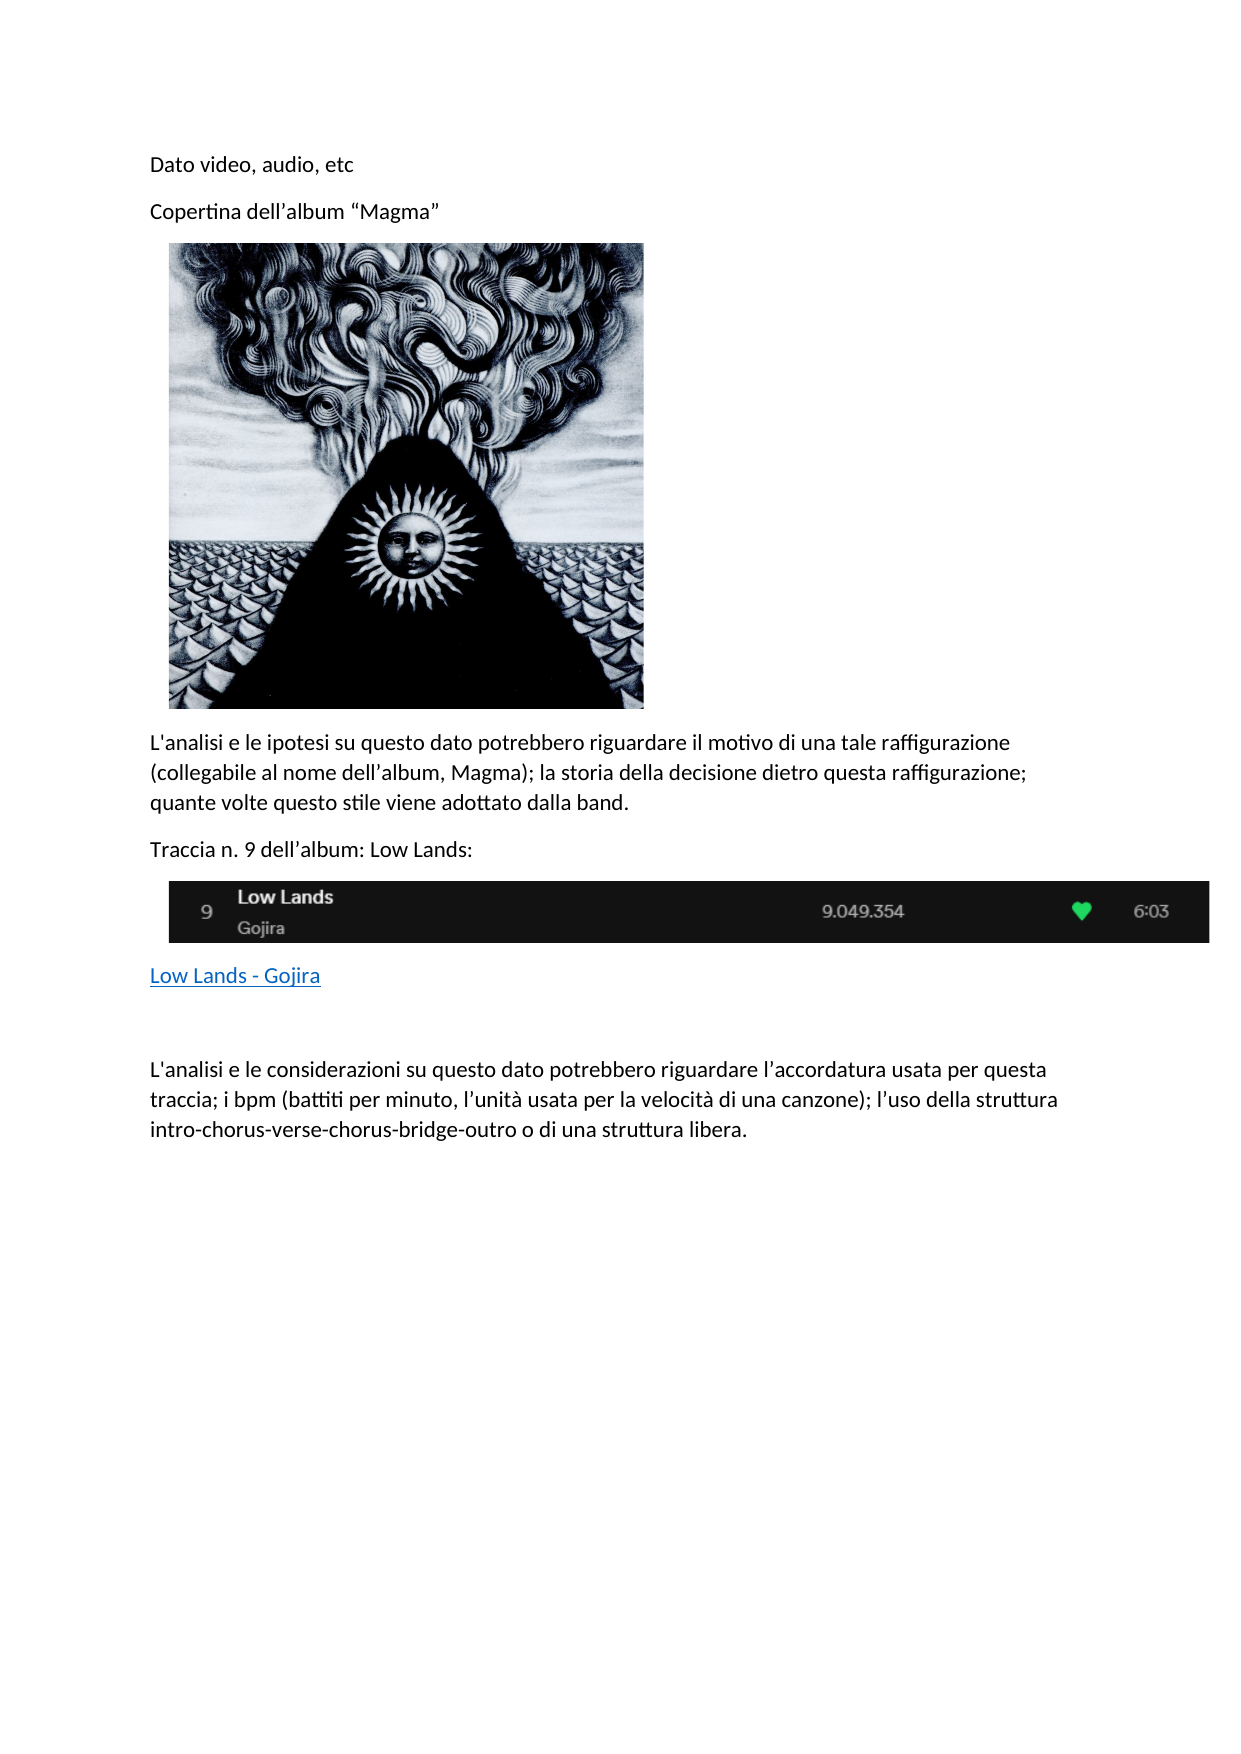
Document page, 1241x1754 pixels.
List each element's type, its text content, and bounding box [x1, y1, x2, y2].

text L'analisi e le ipotesi su questo dato potrebbero riguardare il motivo di una tale raffigurazione (collegabile al nome dell’album, Magma); la storia della decisione dietro questa raffigurazione; quante volte questo stile viene adottato dalla band. [150, 728, 1090, 816]
text Dato video, audio, etc [150, 150, 1090, 178]
text Low Lands - Gojira [150, 961, 1090, 989]
text L'analisi e le considerazioni su questo dato potrebbero riguardare l’accordatura usata per questa traccia; i bpm (battiti per minuto, l’unità usata per la velocità di una canzone); l’uso della struttura intro-chorus-verse-chorus-bridge-outro o di una struttura libera. [150, 1055, 1090, 1144]
text Copertina dell’album “Magma” [150, 197, 1090, 225]
text Traccia n. 9 dell’album: Low Lands: [150, 835, 1090, 863]
